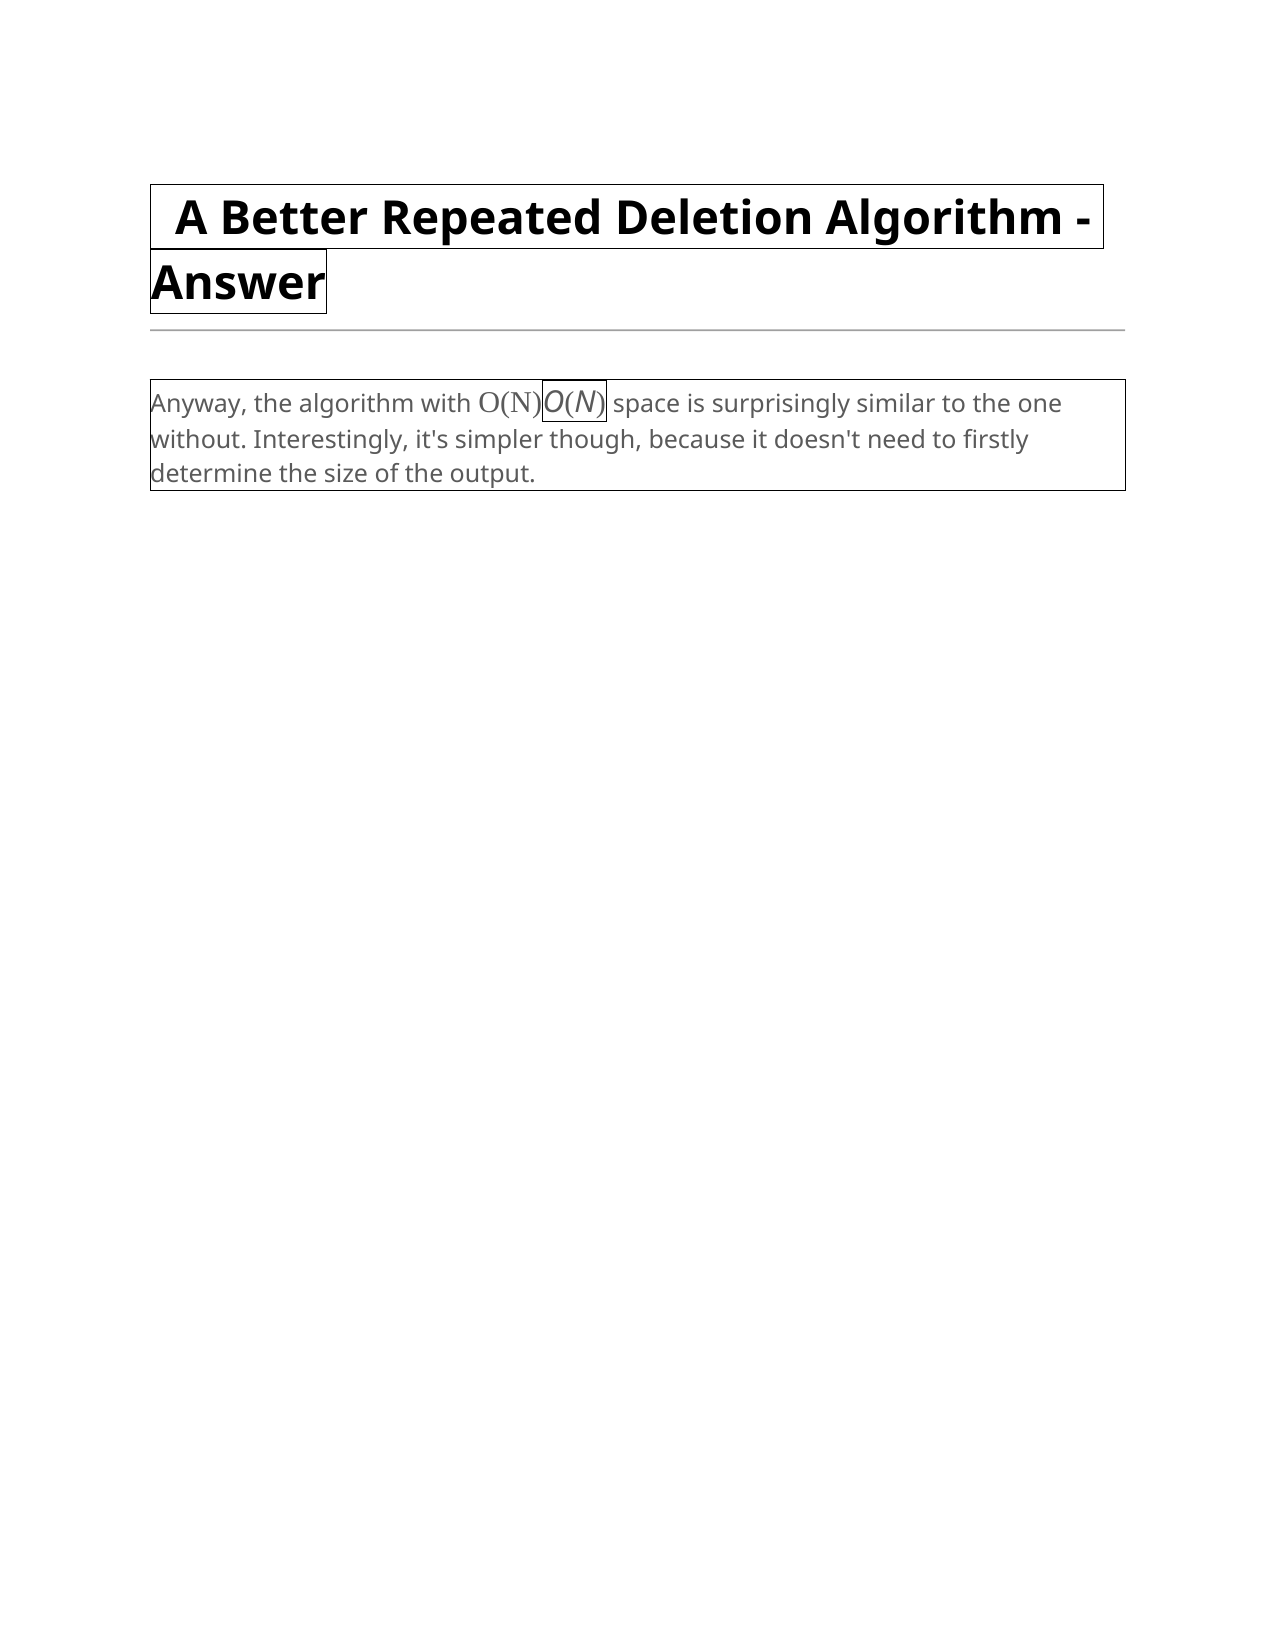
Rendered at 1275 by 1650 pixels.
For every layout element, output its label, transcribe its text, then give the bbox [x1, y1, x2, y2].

text A Better Repeated Deletion Algorithm - Answer [151, 185, 1103, 248]
text Anyway, the algorithm with O(N)O(N) space is surprisingly similar to the one without. Interestingly, it's simpler though, because it doesn't need to firstly determine the size of the output. [151, 380, 1125, 490]
text A Better Repeated Deletion Algorithm - Answer [327, 184, 1125, 314]
text A Better Repeated Deletion Algorithm - Answer [151, 250, 326, 313]
